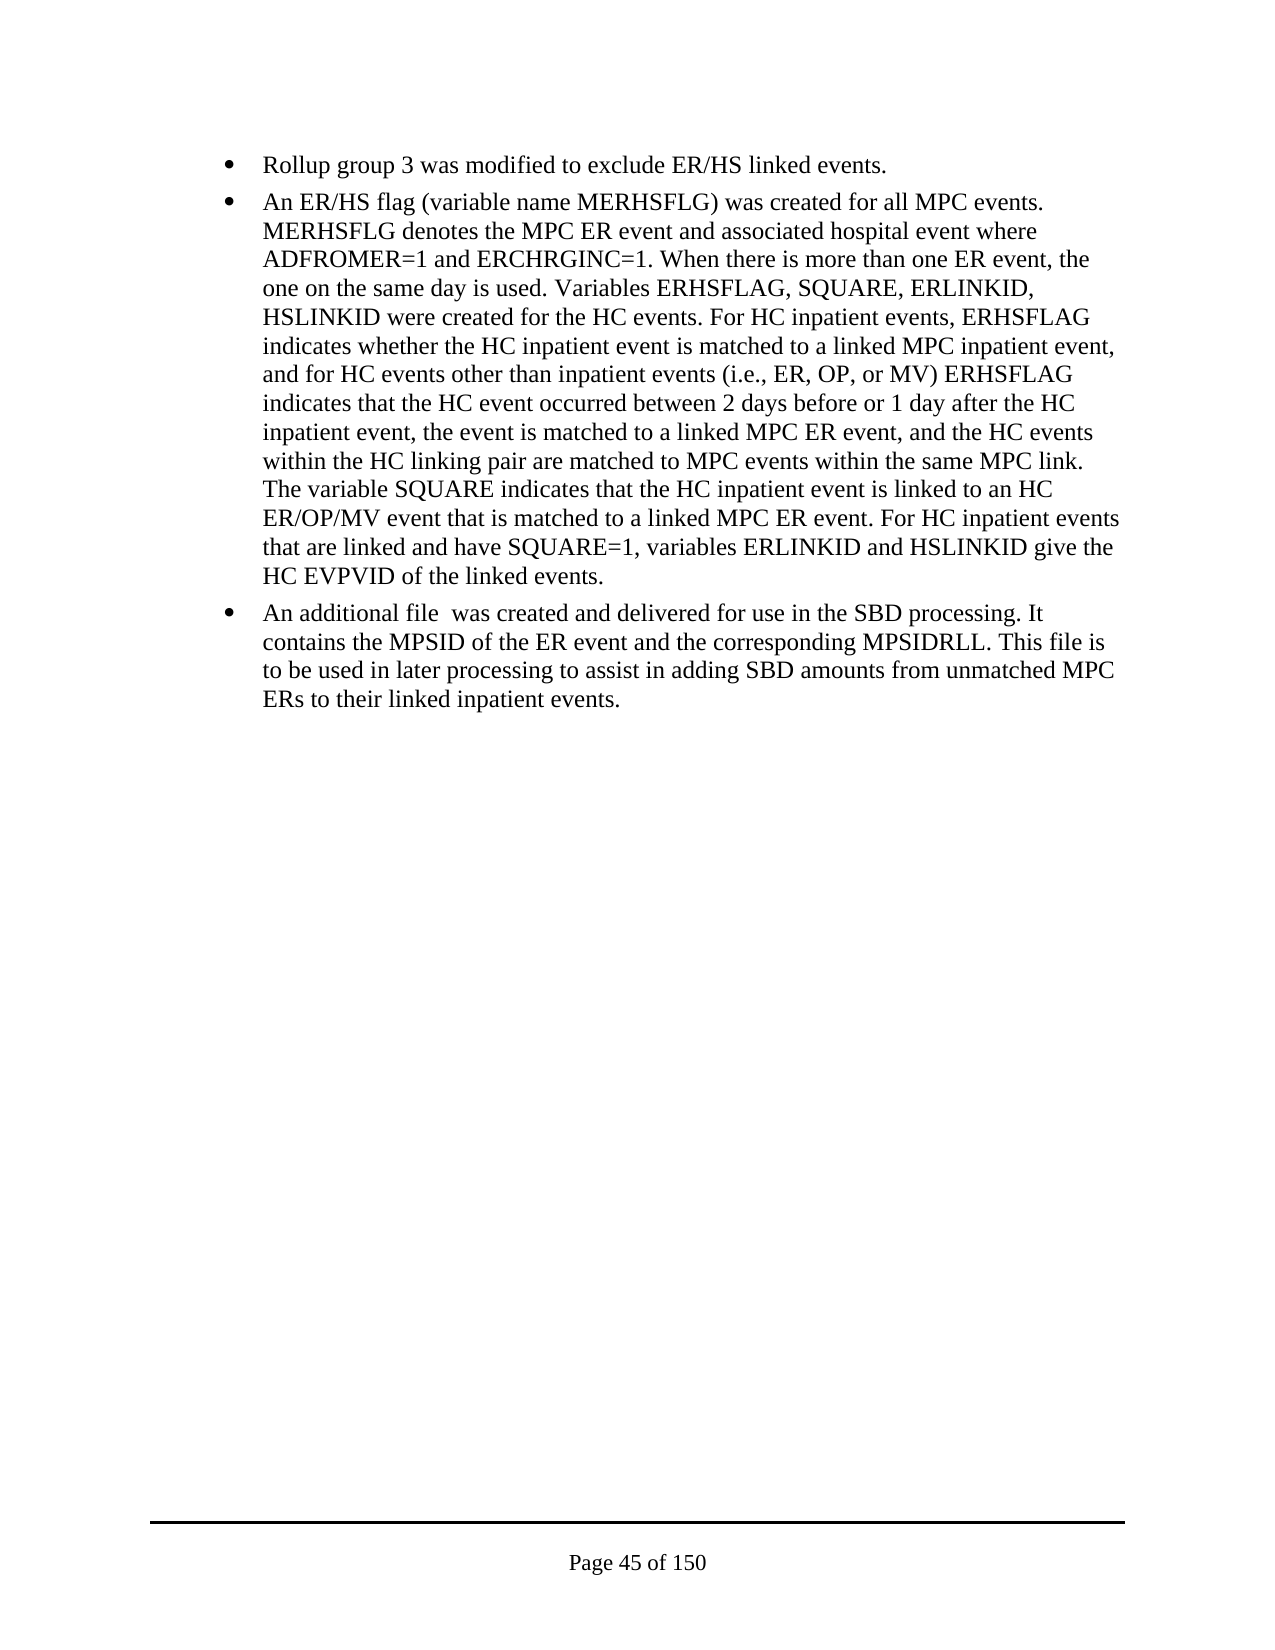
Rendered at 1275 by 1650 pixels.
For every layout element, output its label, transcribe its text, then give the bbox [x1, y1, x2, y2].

list An ER/HS flag (variable name MERHSFLG) was created for all MPC events. MERHSFLG denotes the MPC ER event and associated hospital event where ADFROMER=1 and ERCHRGINC=1. When there is more than one ER event, the one on the same day is used. Variables ERHSFLAG, SQUARE, ERLINKID, HSLINKID were created for the HC events. For HC inpatient events, ERHSFLAG indicates whether the HC inpatient event is matched to a linked MPC inpatient event, and for HC events other than inpatient events (i.e., ER, OP, or MV) ERHSFLAG indicates that the HC event occurred between 2 days before or 1 day after the HC inpatient event, the event is matched to a linked MPC ER event, and the HC events within the HC linking pair are matched to MPC events within the same MPC link. The variable SQUARE indicates that the HC inpatient event is linked to an HC ER/OP/MV event that is matched to a linked MPC ER event. For HC inpatient events that are linked and have SQUARE=1, variables ERLINKID and HSLINKID give the HC EVPVID of the linked events. [225, 187, 1125, 589]
list An additional file was created and delivered for use in the SBD processing. It contains the MPSID of the ER event and the corresponding MPSIDRLL. This file is to be used in later processing to assist in adding SBD amounts from unmatched MPC ERs to their linked inpatient events. [225, 598, 1125, 713]
list Rollup group 3 was modified to exclude ER/HS linked events. [225, 150, 1125, 179]
